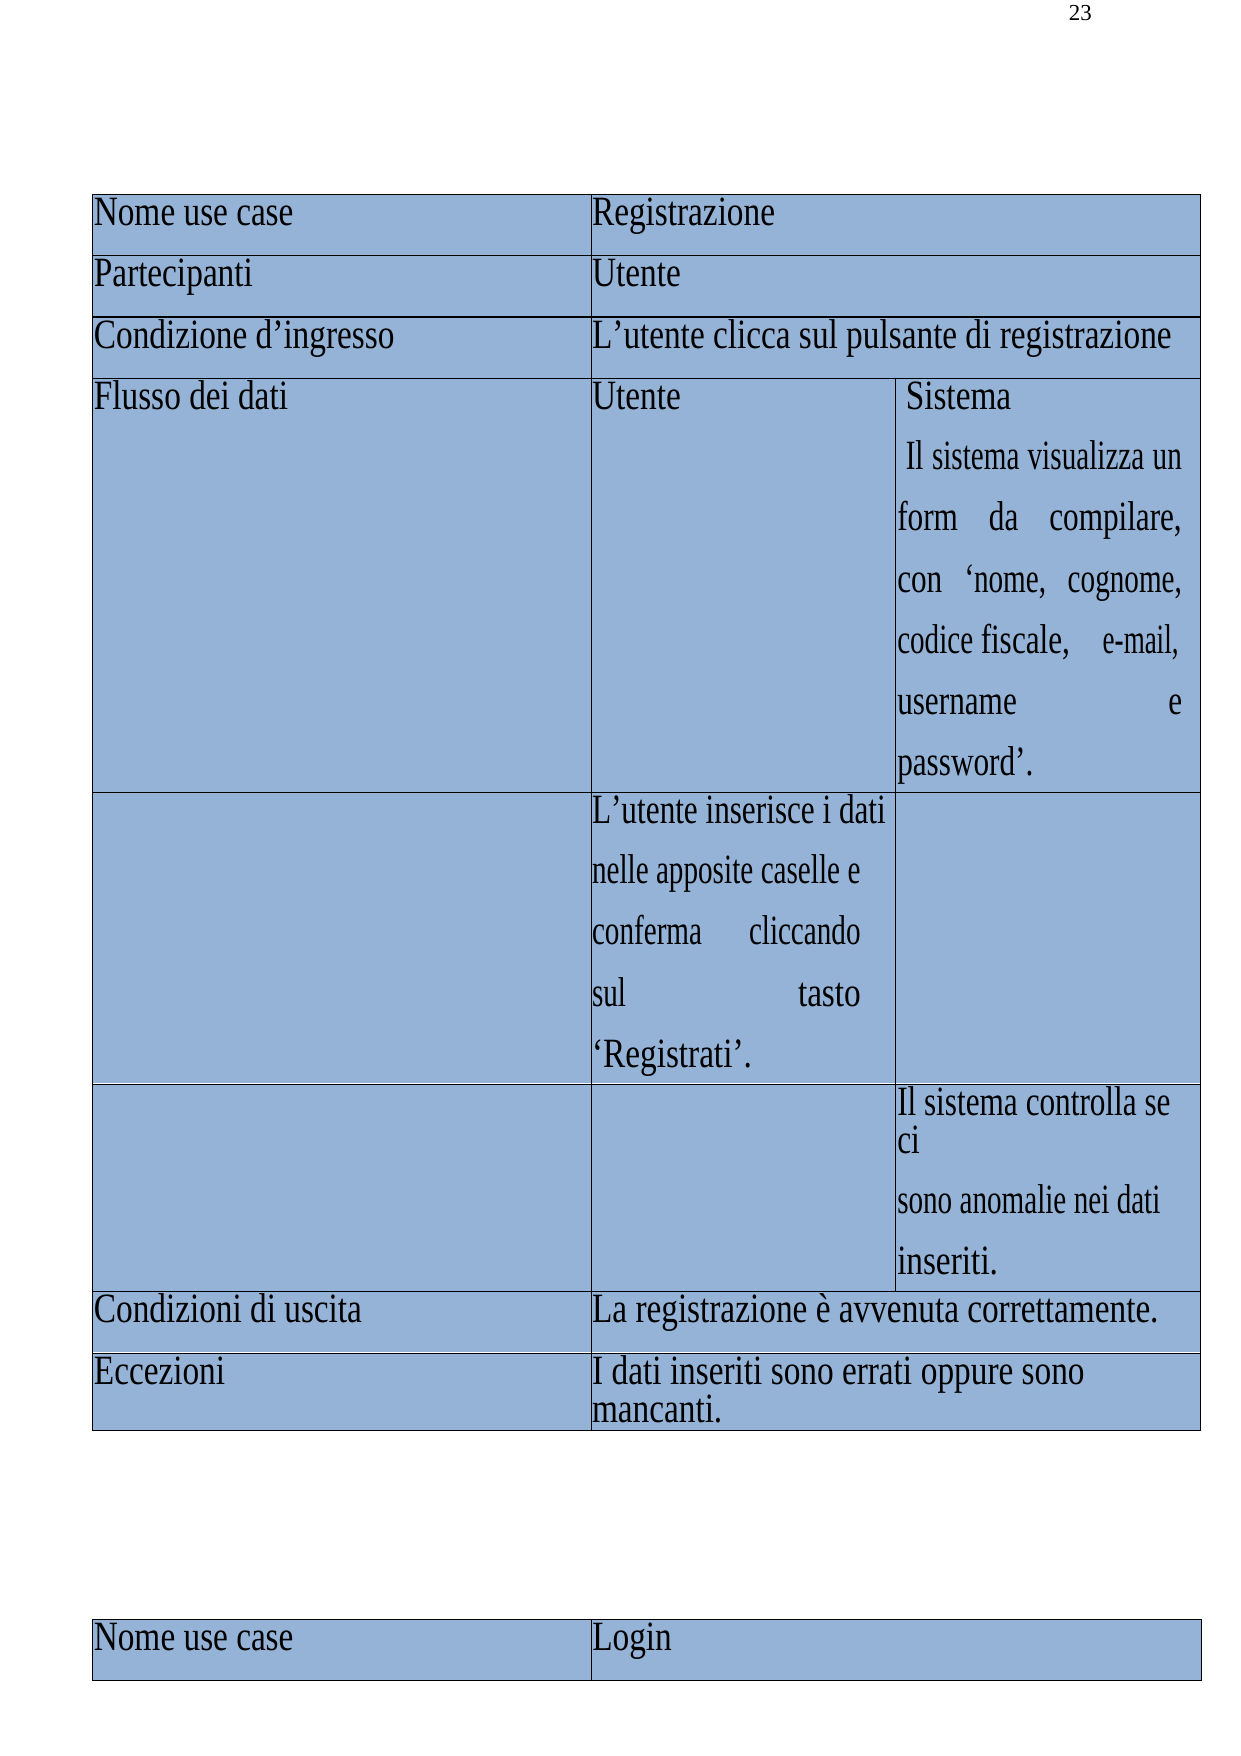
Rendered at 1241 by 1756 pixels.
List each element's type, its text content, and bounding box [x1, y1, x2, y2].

table_cell [93, 1085, 591, 1291]
table_cell L’utente inserisce i dati nelle apposite caselle e conferma cliccando sul tasto ‘Registrati’. [592, 793, 895, 1083]
table_cell La registrazione è avvenuta correttamente. [592, 1292, 1200, 1352]
table_header Login [592, 1620, 1201, 1680]
table_cell [896, 793, 1200, 1083]
table_cell Flusso dei dati [93, 379, 591, 792]
table_cell Il sistema controlla se ci sono anomalie nei dati inseriti. [896, 1085, 1200, 1291]
table_cell Condizione d’ingresso [93, 318, 591, 378]
table_cell Utente [592, 256, 1200, 316]
table_cell Eccezioni [93, 1354, 591, 1430]
table_cell [93, 793, 591, 1083]
table_header Nome use case [93, 195, 591, 255]
table_cell Utente [592, 379, 895, 792]
table_cell [592, 1085, 895, 1291]
table_cell Condizioni di uscita [93, 1292, 591, 1352]
table_cell Partecipanti [93, 256, 591, 316]
table_header Nome use case [93, 1620, 591, 1680]
table_header Registrazione [592, 195, 1200, 255]
table_cell I dati inseriti sono errati oppure sono mancanti. [592, 1354, 1200, 1430]
table_cell Sistema Il sistema visualizza un form da compilare, con ‘nome, cognome, codice fiscale, e-mail, username e password’. [896, 379, 1200, 792]
table_cell L’utente clicca sul pulsante di registrazione [592, 318, 1200, 378]
